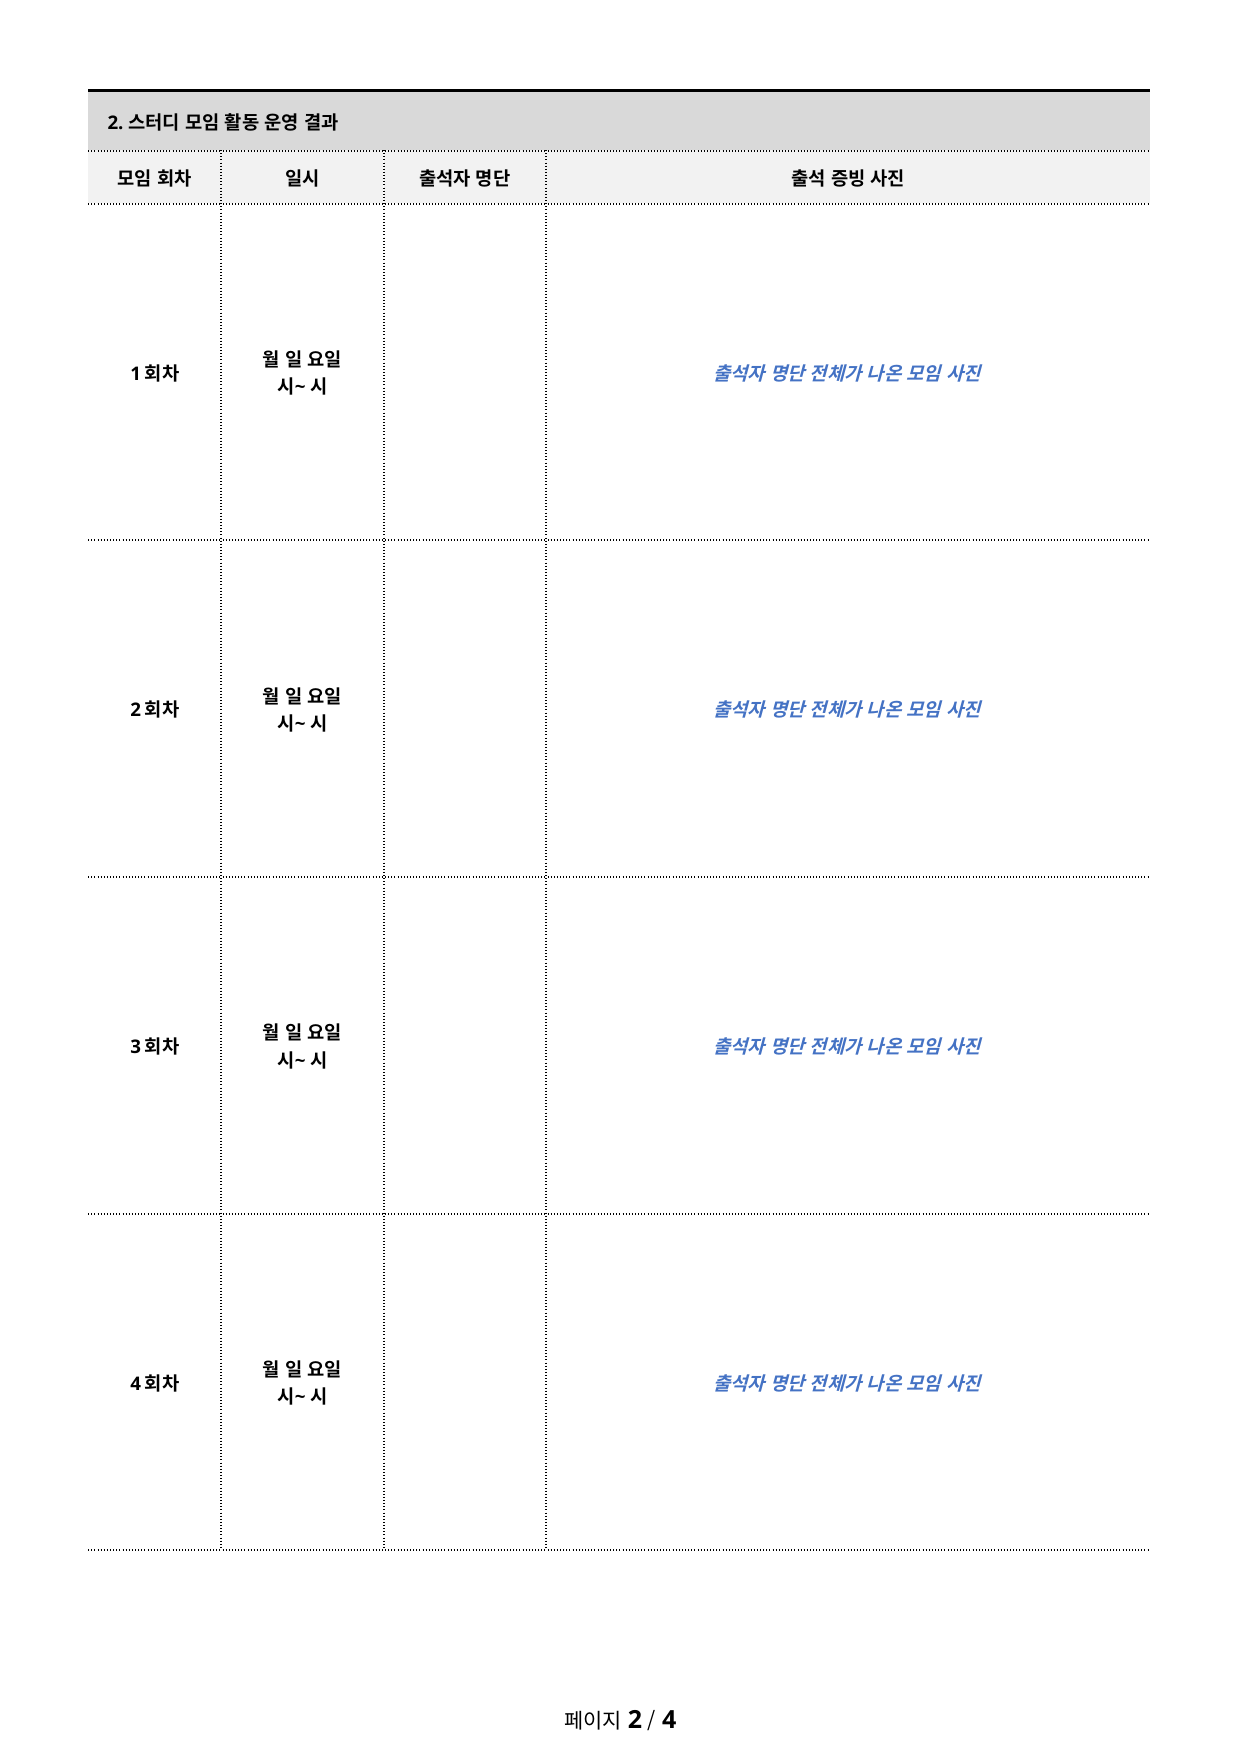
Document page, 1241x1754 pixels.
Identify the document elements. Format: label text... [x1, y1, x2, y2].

table_cell [384, 203, 546, 539]
table_cell 출석자 명단 전체가 나온 모임 사진 [546, 876, 1150, 1212]
table_cell 출석자 명단 [384, 150, 546, 203]
table_cell 월 일 요일 시~ 시 [221, 876, 383, 1212]
table_cell [384, 876, 546, 1212]
table_cell 월 일 요일 시~ 시 [221, 539, 383, 876]
table_cell 월 일 요일 시~ 시 [221, 1213, 383, 1549]
table_cell 출석자 명단 전체가 나온 모임 사진 [546, 1213, 1150, 1549]
table_cell 3회차 [88, 876, 221, 1212]
table_header 2. 스터디 모임 활동 운영 결과 [88, 92, 1150, 150]
table_cell 월 일 요일 시~ 시 [221, 203, 383, 539]
table_cell 4회차 [88, 1213, 221, 1549]
table_cell 1회차 [88, 203, 221, 539]
table_cell 모임 회차 [88, 150, 221, 203]
table_cell [384, 1213, 546, 1549]
table_cell 출석자 명단 전체가 나온 모임 사진 [546, 203, 1150, 539]
table_cell 출석 증빙 사진 [546, 150, 1150, 203]
table_cell 2회차 [88, 539, 221, 876]
table_cell 일시 [221, 150, 383, 203]
table_cell [384, 539, 546, 876]
table_cell 출석자 명단 전체가 나온 모임 사진 [546, 539, 1150, 876]
